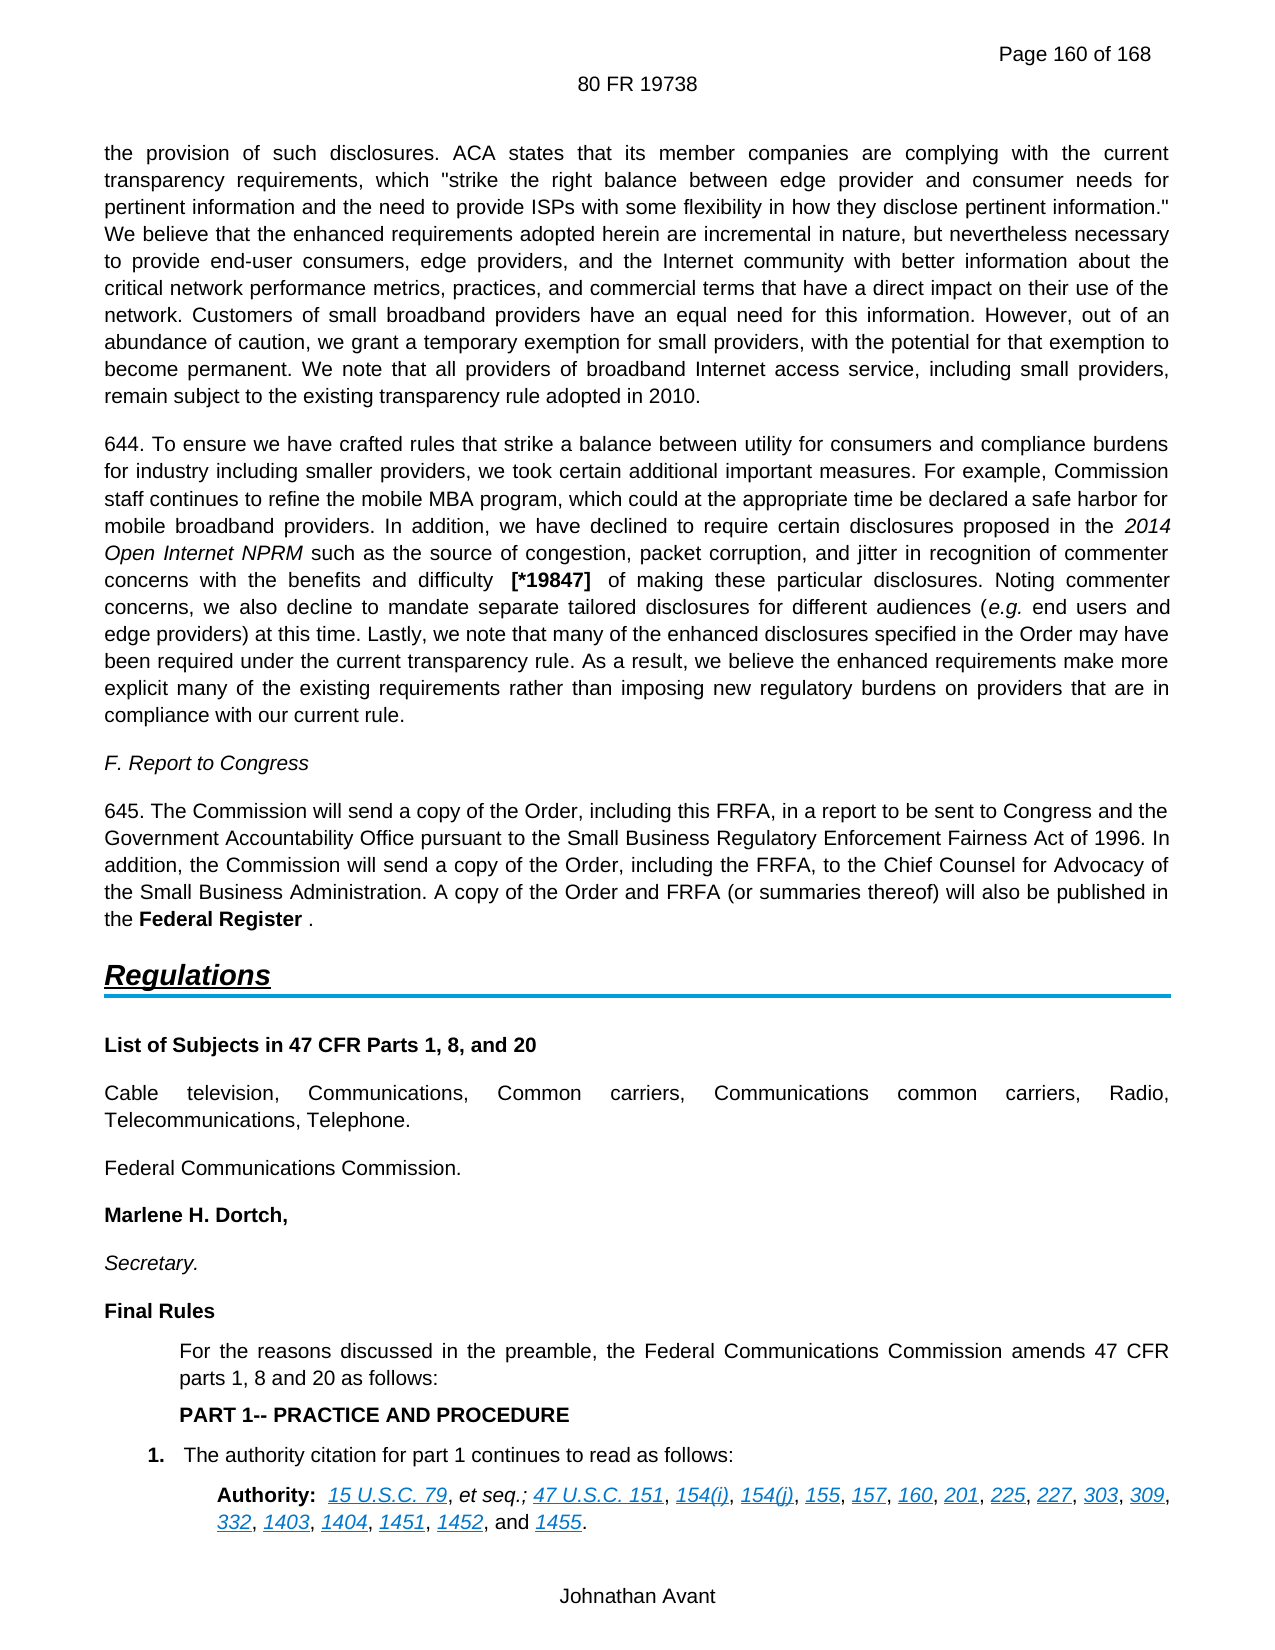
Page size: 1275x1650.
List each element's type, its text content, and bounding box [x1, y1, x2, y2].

text For the reasons discussed in the preamble, the Federal Communications Commission amends 47 CFR parts 1, 8 and 20 as follows: [179, 1336, 1171, 1390]
text Authority: 15 U.S.C. 79, et seq.; 47 U.S.C. 151, 154(i), 154(j), 155, 157, 160, 201, 225, 227, 303, 309, 332, 1403, 1404, 1451, 1452, and 1455. [217, 1479, 1171, 1533]
text Secretary. [104, 1248, 1171, 1275]
text List of Subjects in 47 CFR Parts 1, 8, and 20 [104, 1029, 1171, 1056]
list E [179, 1402, 1171, 1427]
text Final Rules [104, 1296, 1171, 1323]
text Federal Communications Commission. [104, 1152, 1171, 1179]
list The authority citation for part 1 continues to read as follows: [142, 1440, 1171, 1467]
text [104, 137, 1171, 408]
text Cable television, Communications, Common carriers, Communications common carriers, Radio, Telecommunications, Telephone. [104, 1077, 1171, 1131]
text 645. The Commission will send a copy of the Order, including this FRFA, in a report to be sent to Congress and the Government Accountability Office pursuant to the Small Business Regulatory Enforcement Fairness Act of 1996. In addition, the Commission will send a copy of the Order, including the FRFA, to the Chief Counsel for Advocacy of the Small Business Administration. A copy of the Order and FRFA (or summaries thereof) will also be published in the Federal Register . [104, 796, 1171, 931]
text Marlene H. Dortch, [104, 1200, 1171, 1227]
text Regulations [104, 956, 1171, 992]
text F. Report to Congress [104, 748, 1171, 775]
text 644. To ensure we have crafted rules that strike a balance between utility for consumers and compliance burdens for industry including smaller providers, we took certain additional important measures. For example, Commission staff continues to refine the mobile MBA program, which could at the appropriate time be declared a safe harbor for mobile broadband providers. In addition, we have declined to require certain disclosures proposed in the 2014 Open Internet NPRM such as the source of congestion, packet corruption, and jitter in recognition of commenter concerns with the benefits and difficulty [*19847] of making these particular disclosures. Noting commenter concerns, we also decline to mandate separate tailored disclosures for different audiences (e.g. end users and edge providers) at this time. Lastly, we note that many of the enhanced disclosures specified in the Order may have been required under the current transparency rule. As a result, we believe the enhanced requirements make more explicit many of the existing requirements rather than imposing new regulatory burdens on providers that are in compliance with our current rule. [104, 429, 1171, 727]
